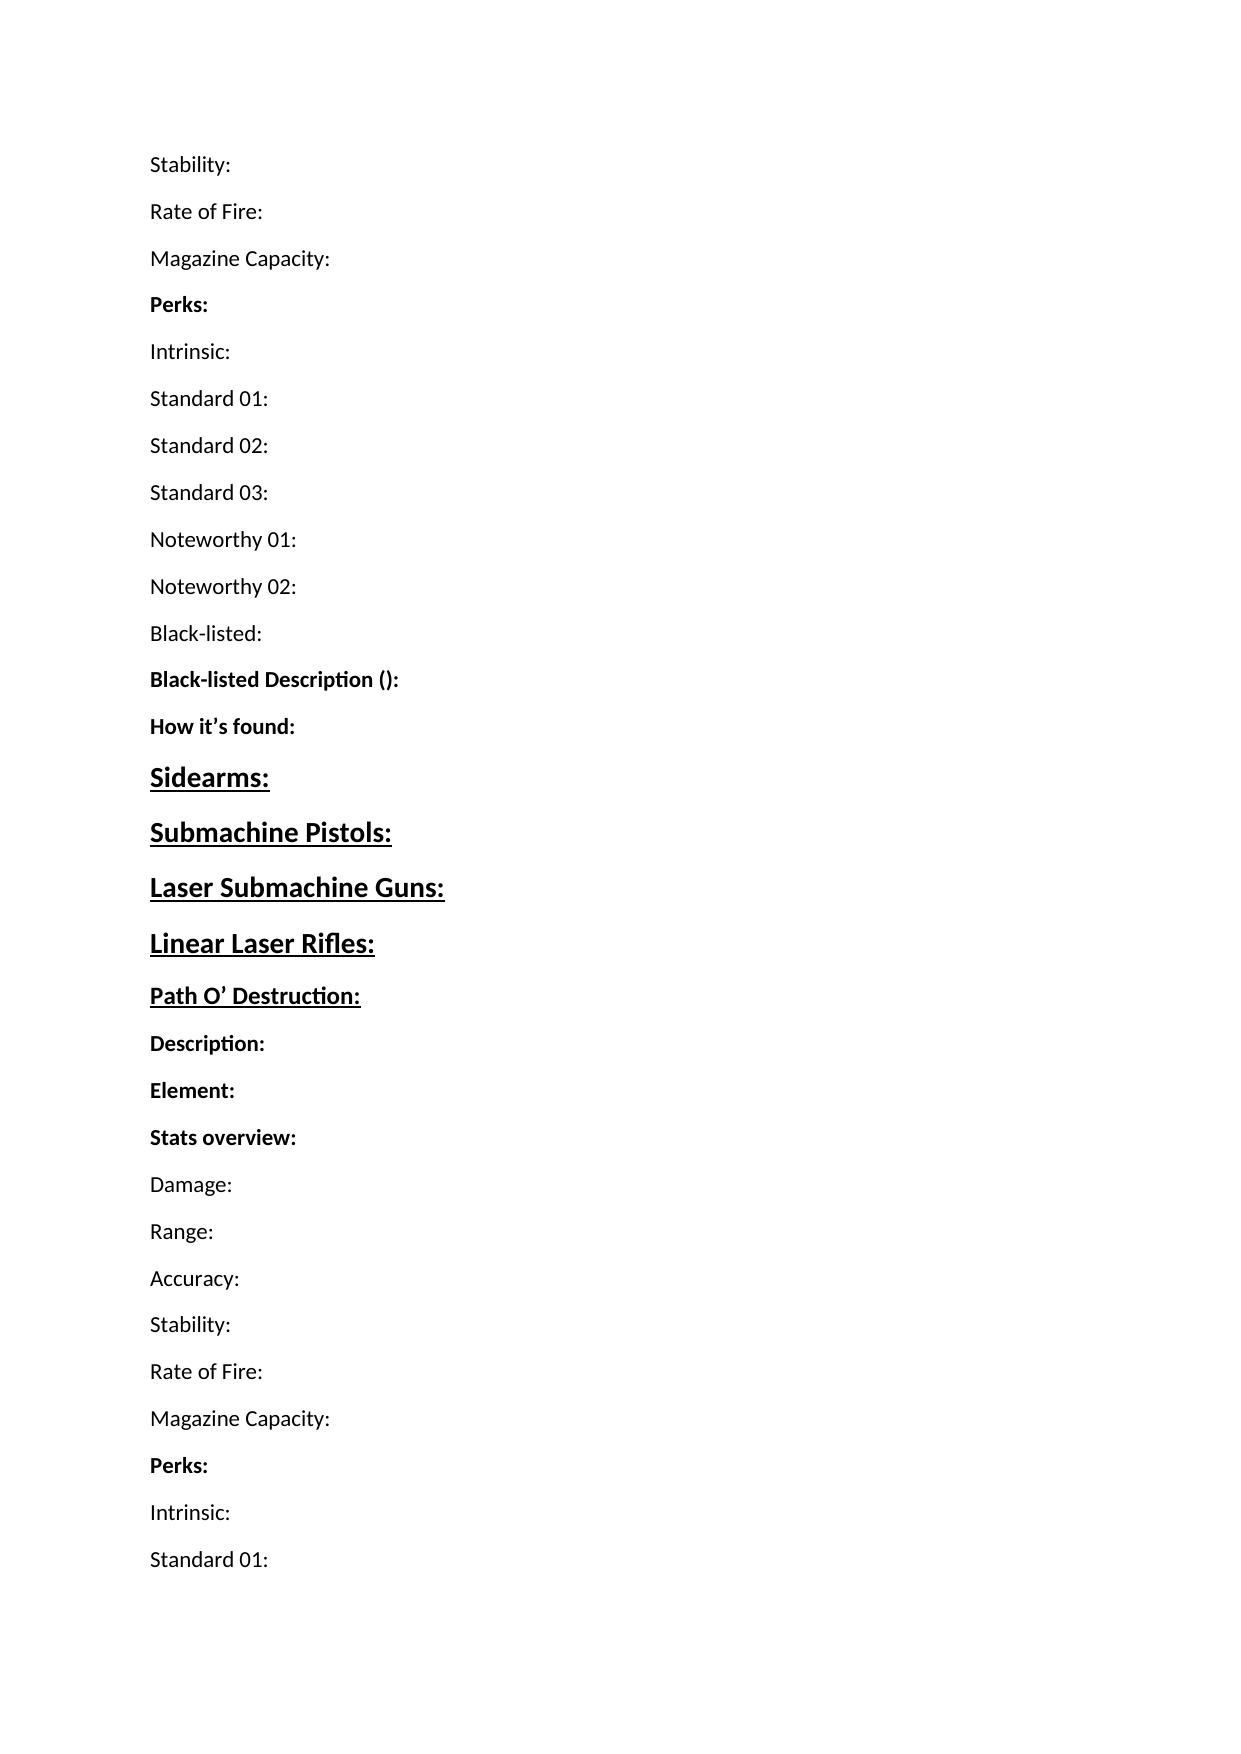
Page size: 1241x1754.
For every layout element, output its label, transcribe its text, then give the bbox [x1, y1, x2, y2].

text Black-listed: [150, 619, 1090, 647]
text Standard 01: [150, 1545, 1090, 1573]
text How it’s found: [150, 712, 1090, 741]
text Magazine Capacity: [150, 244, 1090, 272]
text Standard 03: [150, 478, 1090, 506]
text Noteworthy 02: [150, 572, 1090, 600]
text Rate of Fire: [150, 197, 1090, 225]
text Magazine Capacity: [150, 1404, 1090, 1432]
text Laser Submachine Guns: [150, 869, 1090, 905]
text Damage: [150, 1170, 1090, 1198]
text Stability: [150, 150, 1090, 178]
text Intrinsic: [150, 1498, 1090, 1526]
text Standard 02: [150, 431, 1090, 459]
text Stability: [150, 1311, 1090, 1339]
text Submachine Pistols: [150, 814, 1090, 850]
text Noteworthy 01: [150, 525, 1090, 553]
text Linear Laser Rifles: [150, 925, 1090, 960]
text Intrinsic: [150, 337, 1090, 366]
text Stats overview: [150, 1123, 1090, 1151]
text Accuracy: [150, 1264, 1090, 1292]
text Sidearms: [150, 759, 1090, 795]
text Range: [150, 1217, 1090, 1245]
text Path O’ Destruction: [150, 980, 1090, 1010]
text Element: [150, 1076, 1090, 1104]
text Black-listed Description (): [150, 666, 1090, 694]
text Description: [150, 1029, 1090, 1057]
text Perks: [150, 291, 1090, 319]
text Rate of Fire: [150, 1357, 1090, 1386]
text Standard 01: [150, 384, 1090, 412]
text Perks: [150, 1451, 1090, 1479]
